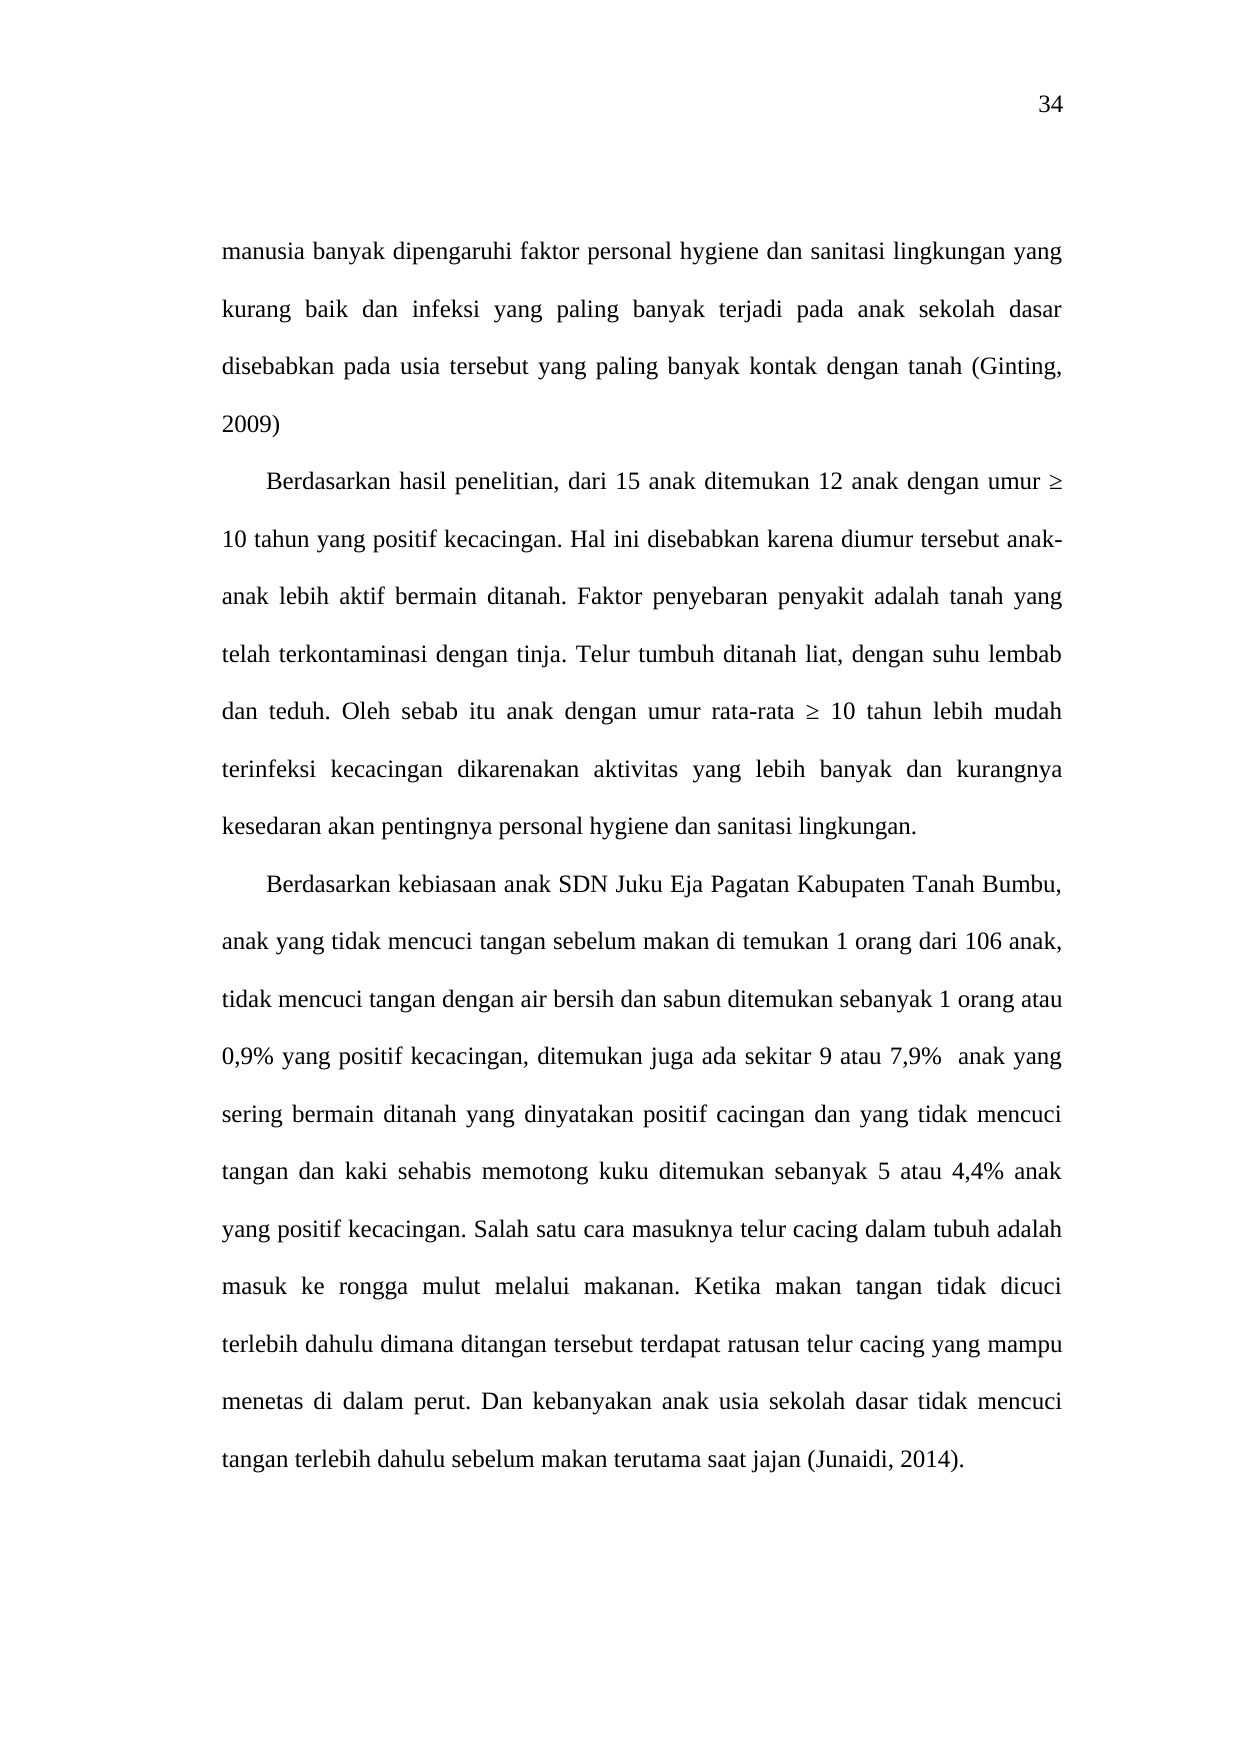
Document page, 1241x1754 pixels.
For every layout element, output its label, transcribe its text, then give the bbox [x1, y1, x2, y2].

text Berdasarkan kebiasaan anak SDN Juku Eja Pagatan Kabupaten Tanah Bumbu, anak yang tidak mencuci tangan sebelum makan di temukan 1 orang dari 106 anak, tidak mencuci tangan dengan air bersih dan sabun ditemukan sebanyak 1 orang atau 0,9% yang positif kecacingan, ditemukan juga ada sekitar 9 atau 7,9% anak yang sering bermain ditanah yang dinyatakan positif cacingan dan yang tidak mencuci tangan dan kaki sehabis memotong kuku ditemukan sebanyak 5 atau 4,4% anak yang positif kecacingan. Salah satu cara masuknya telur cacing dalam tubuh adalah masuk ke rongga mulut melalui makanan. Ketika makan tangan tidak dicuci terlebih dahulu dimana ditangan tersebut terdapat ratusan telur cacing yang mampu menetas di dalam perut. Dan kebanyakan anak usia sekolah dasar tidak mencuci tangan terlebih dahulu sebelum makan terutama saat jajan (Junaidi, 2014). [222, 869, 1063, 1472]
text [222, 236, 1063, 437]
text Berdasarkan hasil penelitian, dari 15 anak ditemukan 12 anak dengan umur ≥ 10 tahun yang positif kecacingan. Hal ini disebabkan karena diumur tersebut anak-anak lebih aktif bermain ditanah. Faktor penyebaran penyakit adalah tanah yang telah terkontaminasi dengan tinja. Telur tumbuh ditanah liat, dengan suhu lembab dan teduh. Oleh sebab itu anak dengan umur rata-rata ≥ 10 tahun lebih mudah terinfeksi kecacingan dikarenakan aktivitas yang lebih banyak dan kurangnya kesedaran akan pentingnya personal hygiene dan sanitasi lingkungan. [222, 466, 1063, 840]
